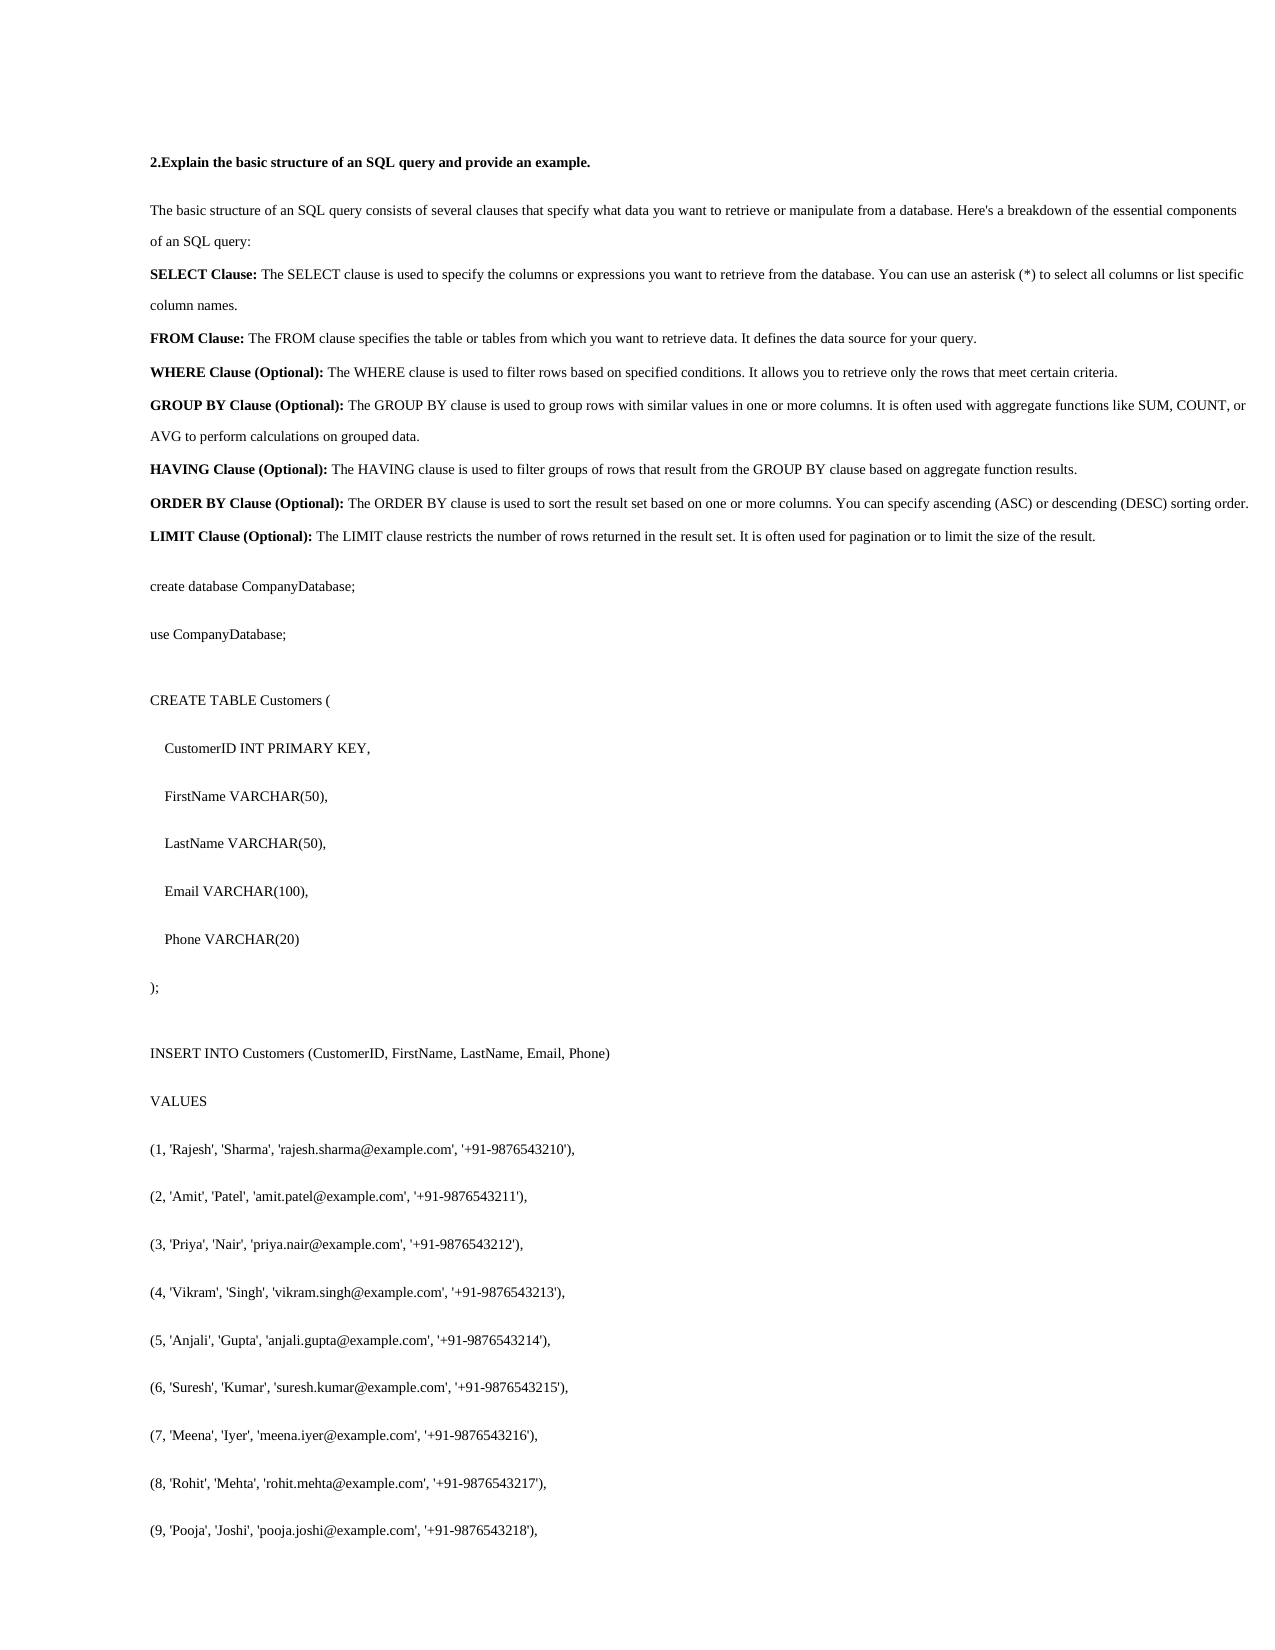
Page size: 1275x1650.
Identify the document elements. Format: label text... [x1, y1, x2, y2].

text use CompanyDatabase; [150, 613, 1275, 642]
text (3, 'Priya', 'Nair', 'priya.nair@example.com', '+91-9876543212'), [150, 1224, 1275, 1253]
text (5, 'Anjali', 'Gupta', 'anjali.gupta@example.com', '+91-9876543214'), [150, 1319, 1275, 1348]
text FirstName VARCHAR(50), [150, 776, 1275, 804]
text ORDER BY Clause (Optional): The ORDER BY clause is used to sort the result set based on one or more columns. You can specify ascending (ASC) or descending (DESC) sorting order. [150, 482, 1256, 511]
text (8, 'Rohit', 'Mehta', 'rohit.mehta@example.com', '+91-9876543217'), [150, 1462, 1275, 1491]
text VALUES [150, 1081, 1275, 1109]
text (6, 'Suresh', 'Kumar', 'suresh.kumar@example.com', '+91-9876543215'), [150, 1367, 1275, 1396]
text Email VARCHAR(100), [150, 871, 1275, 900]
text CustomerID INT PRIMARY KEY, [150, 728, 1275, 757]
text INSERT INTO Customers (CustomerID, FirstName, LastName, Email, Phone) [150, 1033, 1275, 1062]
text WHERE Clause (Optional): The WHERE clause is used to filter rows based on specified conditions. It allows you to retrieve only the rows that meet certain criteria. [150, 351, 1247, 380]
text (9, 'Pooja', 'Joshi', 'pooja.joshi@example.com', '+91-9876543218'), [150, 1510, 1275, 1539]
text (1, 'Rajesh', 'Sharma', 'rajesh.sharma@example.com', '+91-9876543210'), [150, 1128, 1275, 1157]
text (4, 'Vikram', 'Singh', 'vikram.singh@example.com', '+91-9876543213'), [150, 1272, 1275, 1300]
text CREATE TABLE Customers ( [150, 680, 1275, 709]
text FROM Clause: The FROM clause specifies the table or tables from which you want to retrieve data. It defines the data source for your query. [150, 318, 1247, 347]
text create database CompanyDatabase; [150, 566, 1275, 594]
text (2, 'Amit', 'Patel', 'amit.patel@example.com', '+91-9876543211'), [150, 1176, 1275, 1205]
text LastName VARCHAR(50), [150, 823, 1275, 852]
text ); [150, 966, 1275, 995]
text SELECT Clause: The SELECT clause is used to specify the columns or expressions you want to retrieve from the database. You can use an asterisk (*) to select all columns or list specific column names. [150, 254, 1247, 313]
text 2.Explain the basic structure of an SQL query and provide an example. [150, 142, 1275, 170]
text GROUP BY Clause (Optional): The GROUP BY clause is used to group rows with similar values in one or more columns. It is often used with aggregate functions like SUM, COUNT, or AVG to perform calculations on grouped data. [150, 385, 1247, 444]
text The basic structure of an SQL query consists of several clauses that specify what data you want to retrieve or manipulate from a database. Here's a breakdown of the essential components of an SQL query: [150, 189, 1237, 249]
text HAVING Clause (Optional): The HAVING clause is used to filter groups of rows that result from the GROUP BY clause based on aggregate function results. [150, 449, 1256, 478]
text LIMIT Clause (Optional): The LIMIT clause restricts the number of rows returned in the result set. It is often used for pagination or to limit the size of the result. [150, 516, 1256, 544]
text Phone VARCHAR(20) [150, 919, 1275, 947]
text (7, 'Meena', 'Iyer', 'meena.iyer@example.com', '+91-9876543216'), [150, 1415, 1275, 1443]
